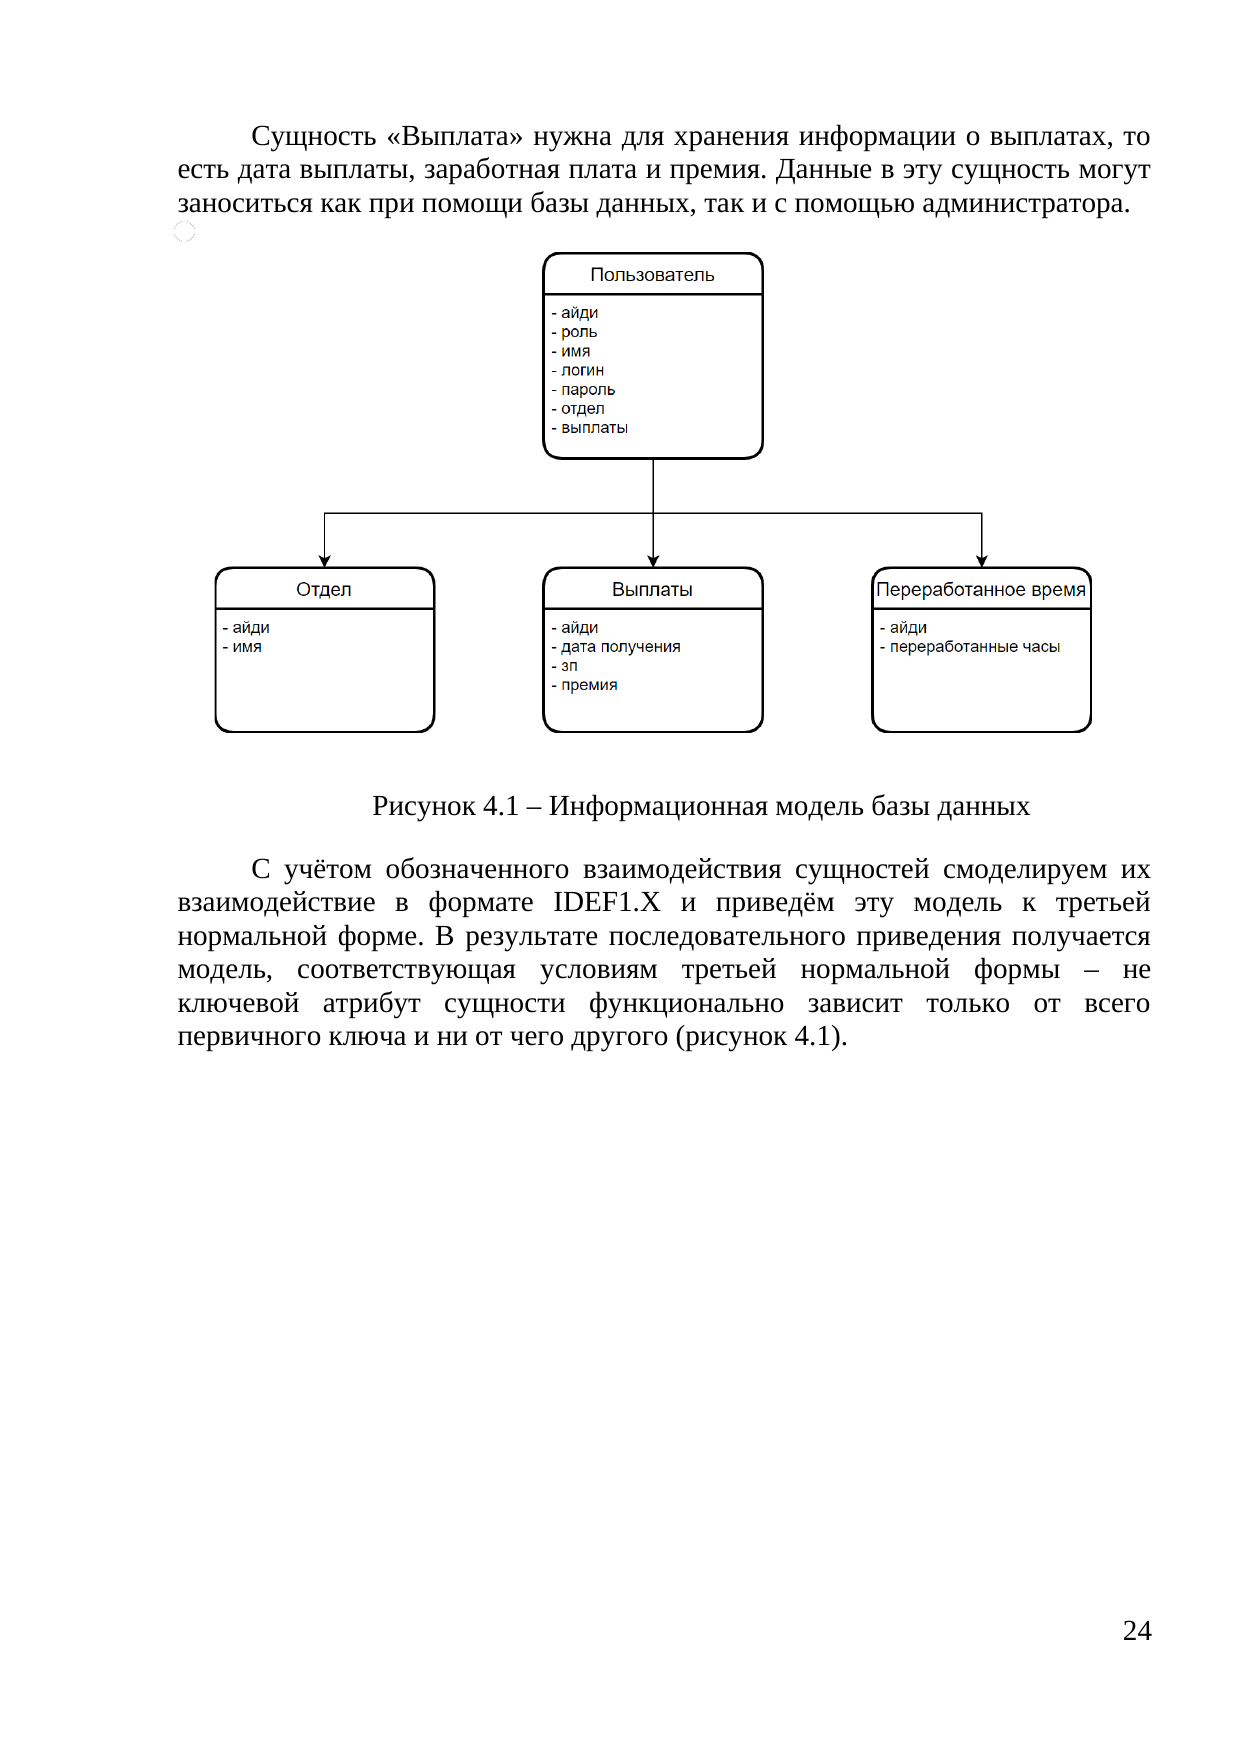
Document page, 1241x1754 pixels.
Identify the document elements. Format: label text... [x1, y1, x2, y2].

text Сущность «Выплата» нужна для хранения информации о выплатах, то есть дата выплаты, заработная плата и премия. Данные в эту сущность могут заноситься как при помощи базы данных, так и с помощью администратора. [177, 118, 1152, 219]
text Рисунок 4.1 – Информационная модель базы данных [177, 788, 1152, 822]
picture [214, 252, 1115, 755]
picture [174, 221, 195, 242]
text С учётом обозначенного взаимодействия сущностей смоделируем их взаимодействие в формате IDEF1.X и приведём эту модель к третьей нормальной форме. В результате последовательного приведения получается модель, соответствующая условиям третьей нормальной формы – не ключевой атрибут сущности функционально зависит только от всего первичного ключа и ни от чего другого (рисунок 4.1). [177, 851, 1152, 1052]
